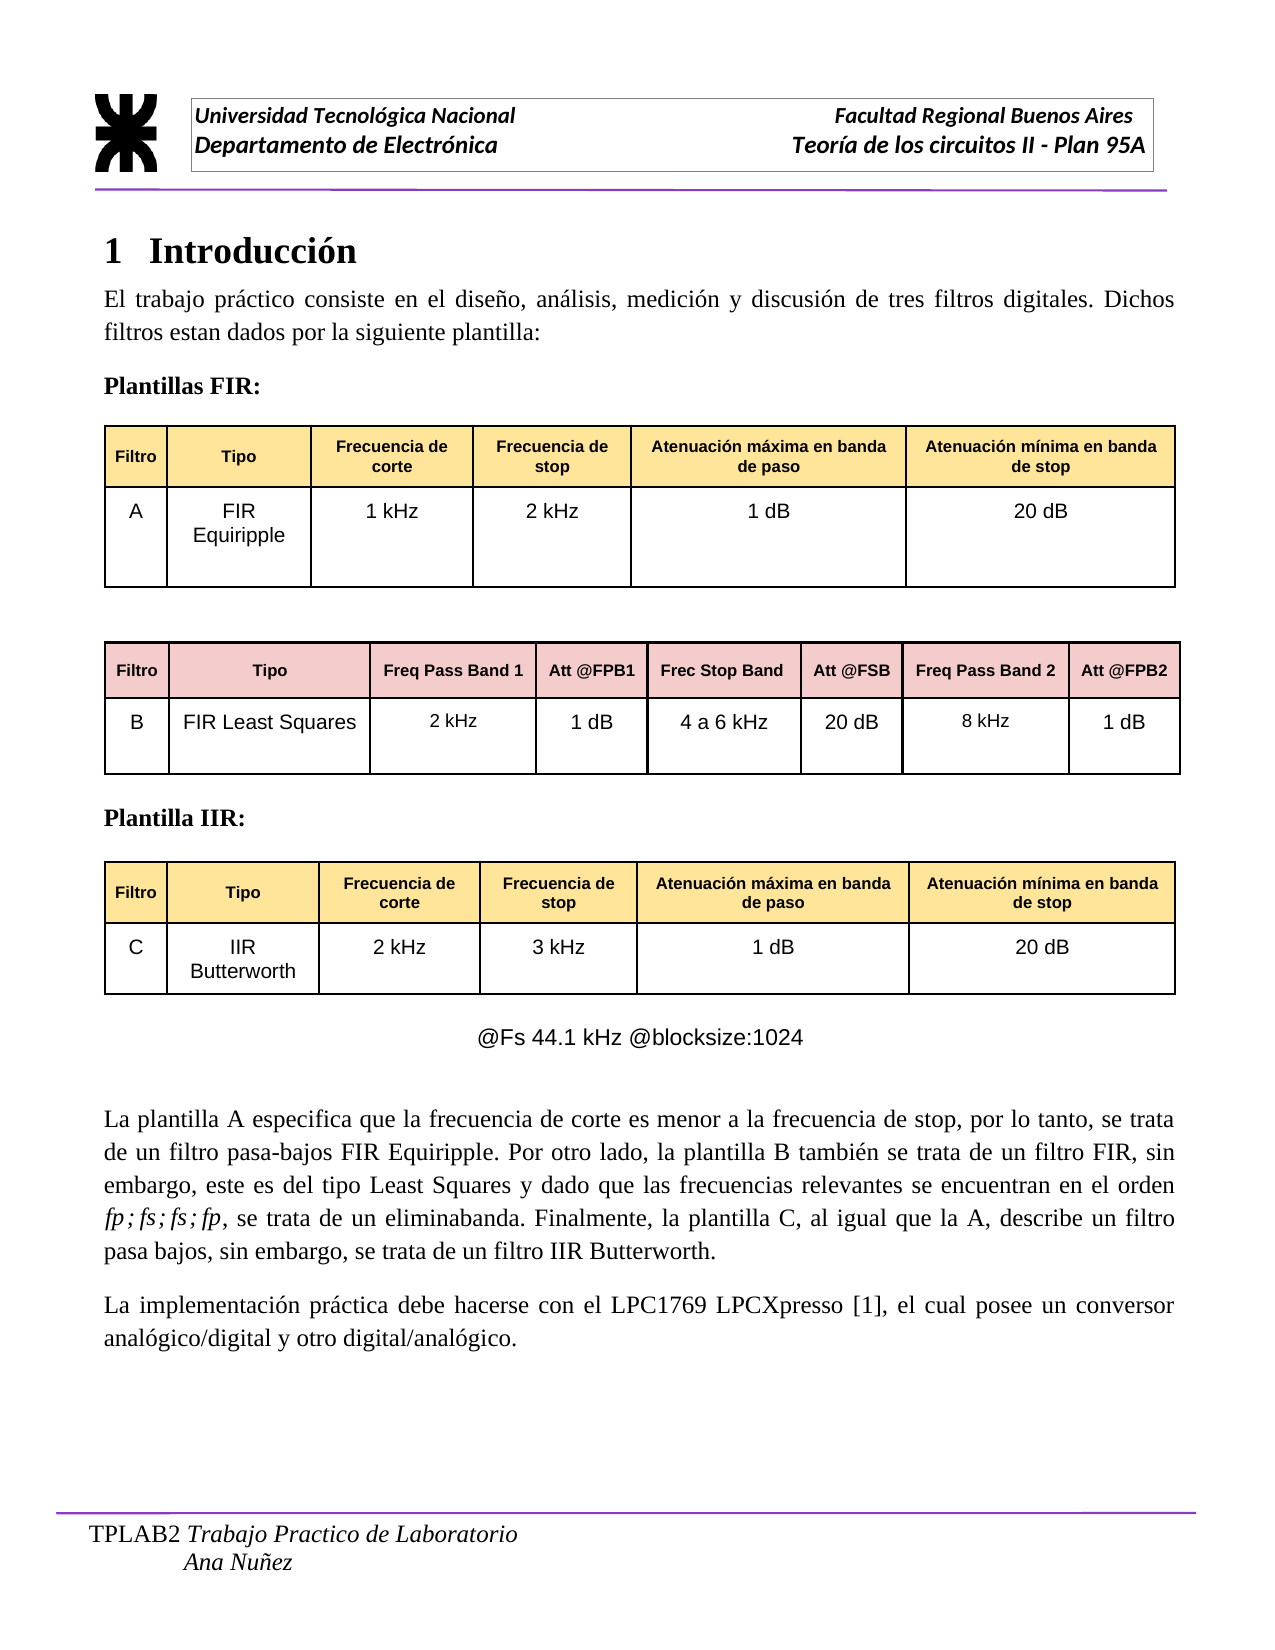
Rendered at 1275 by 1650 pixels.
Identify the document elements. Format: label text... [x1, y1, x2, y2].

text Plantilla IIR: [103, 803, 1176, 832]
table_header Frec Stop Band [649, 644, 800, 697]
table_header Filtro [106, 863, 166, 922]
table_cell FIR Least Squares [170, 699, 369, 773]
table_header Frecuencia de corte [320, 863, 479, 922]
table_cell 1 kHz [312, 488, 472, 586]
table_cell 8 kHz [904, 699, 1068, 773]
table_header Frecuencia de stop [474, 427, 630, 486]
table_cell 3 kHz [481, 924, 636, 993]
table_header Tipo [168, 427, 310, 486]
table_cell 2 kHz [320, 924, 479, 993]
table_cell C [106, 924, 166, 993]
table_header Tipo [168, 863, 318, 922]
text El trabajo práctico consiste en el diseño, análisis, medición y discusión de tres filtros digitales. Dichos filtros estan dados por la siguiente plantilla: [103, 284, 1176, 346]
table_header Att @FSB [802, 644, 901, 697]
table_header Tipo [170, 644, 369, 697]
text @Fs 44.1 kHz @blocksize:1024 [103, 1024, 1176, 1050]
table_header Filtro [106, 427, 166, 486]
table_cell 1 dB [638, 924, 908, 993]
table_header Atenuación mínima en banda de stop [907, 427, 1174, 486]
picture [95, 94, 157, 172]
table_header Att @FPB2 [1070, 644, 1179, 697]
table_header Att @FPB1 [537, 644, 646, 697]
table_header Freq Pass Band 2 [904, 644, 1068, 697]
text La plantilla A especifica que la frecuencia de corte es menor a la frecuencia de stop, por lo tanto, se trata de un filtro pasa-bajos FIR Equiripple. Por otro lado, la plantilla B también se trata de un filtro FIR, sin embargo, este es del tipo Least Squares y dado que las frecuencias relevantes se encuentran en el orden , se trata de un eliminabanda. Finalmente, la plantilla C, al igual que la A, describe un filtro pasa bajos, sin embargo, se trata de un filtro IIR Butterworth. [103, 1104, 1176, 1265]
subtitle Introducción [103, 228, 1176, 272]
table_header Atenuación mínima en banda de stop [910, 863, 1174, 922]
table_cell 1 dB [1070, 699, 1179, 773]
table_cell FIR Equiripple [168, 488, 310, 586]
table_header Atenuación máxima en banda de paso [638, 863, 908, 922]
text Plantillas FIR: [103, 371, 1176, 400]
table_cell 4 a 6 kHz [649, 699, 800, 773]
table_cell 1 dB [632, 488, 905, 586]
table_cell 2 kHz [474, 488, 630, 586]
table_header Filtro [106, 644, 168, 697]
table_cell 20 dB [802, 699, 901, 773]
table_cell 1 dB [537, 699, 646, 773]
table_header Frecuencia de stop [481, 863, 636, 922]
table_cell A [106, 488, 166, 586]
table_header Atenuación máxima en banda de paso [632, 427, 905, 486]
table_cell 2 kHz [371, 699, 535, 773]
table_cell 20 dB [910, 924, 1174, 993]
table_cell B [106, 699, 168, 773]
table_cell IIR Butterworth [168, 924, 318, 993]
text La implementación práctica debe hacerse con el LPC1769 LPCXpresso [1], el cual posee un conversor analógico/digital y otro digital/analógico. [103, 1290, 1176, 1352]
table_cell 20 dB [907, 488, 1174, 586]
table_header Freq Pass Band 1 [371, 644, 535, 697]
table_header Frecuencia de corte [312, 427, 472, 486]
